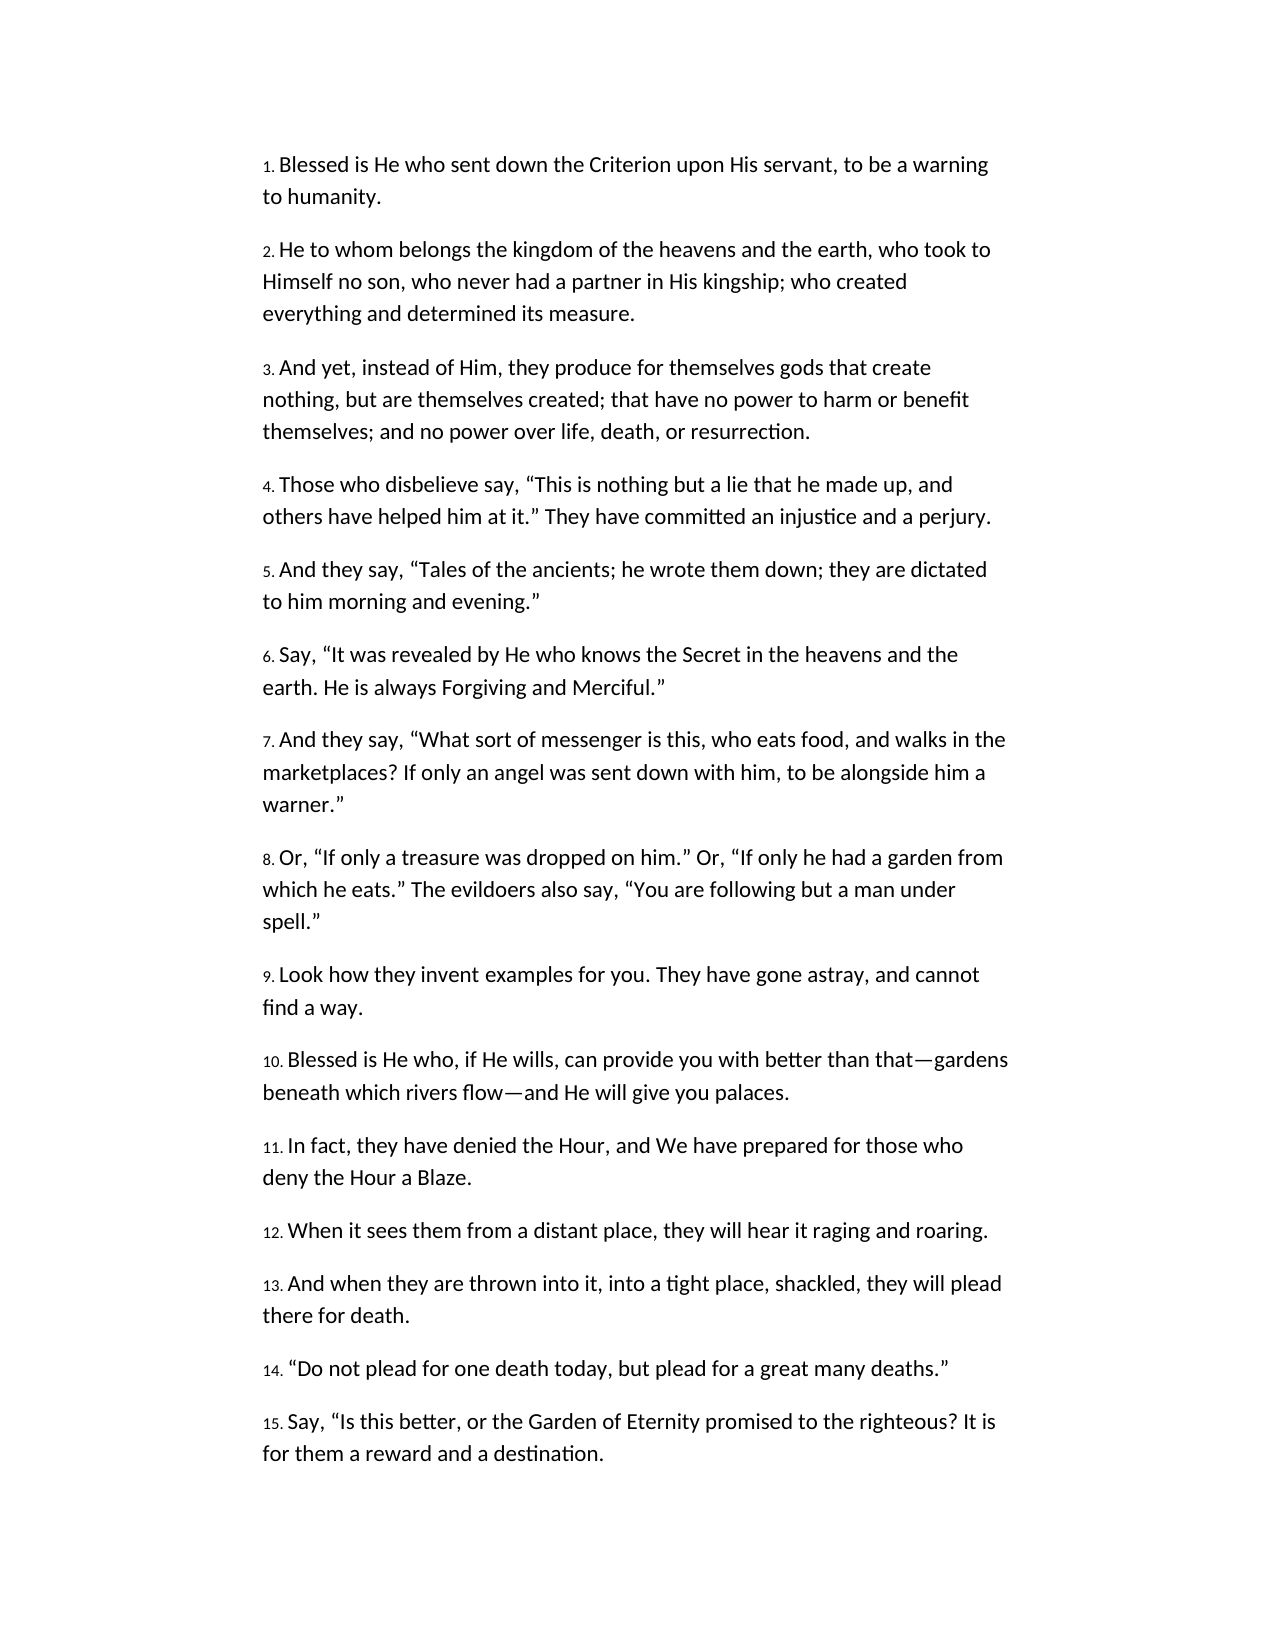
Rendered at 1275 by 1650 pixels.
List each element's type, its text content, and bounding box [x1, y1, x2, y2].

text In fact, they have denied the Hour, and We have prepared for those who deny the Hour a Blaze. [262, 1131, 1012, 1191]
text Those who disbelieve say, “This is nothing but a lie that he made up, and others have helped him at it.” They have committed an injustice and a perjury. [262, 470, 1012, 530]
text Say, “It was revealed by He who knows the Secret in the heavens and the earth. He is always Forgiving and Merciful.” [262, 640, 1012, 701]
text And they say, “Tales of the ancients; he wrote them down; they are dictated to him morning and evening.” [262, 555, 1012, 615]
text He to whom belongs the kingdom of the heavens and the earth, who took to Himself no son, who never had a partner in His kingship; who created everything and determined its measure. [262, 235, 1012, 328]
text Or, “If only a treasure was dropped on him.” Or, “If only he had a garden from which he eats.” The evildoers also say, “You are following but a man under spell.” [262, 843, 1012, 935]
text And when they are thrown into it, into a tight place, shackled, they will plead there for death. [262, 1269, 1012, 1329]
text When it sees them from a distant place, they will hear it raging and roaring. [262, 1216, 1012, 1244]
text Look how they invent examples for you. They have gone astray, and cannot find a way. [262, 960, 1012, 1021]
text Blessed is He who, if He wills, can provide you with better than that—gardens beneath which rivers flow—and He will give you palaces. [262, 1046, 1012, 1106]
text “Do not plead for one death today, but plead for a great many deaths.” [262, 1354, 1012, 1382]
text Say, “Is this better, or the Garden of Eternity promised to the righteous? It is for them a reward and a destination. [262, 1407, 1012, 1467]
text And yet, instead of Him, they produce for themselves gods that create nothing, but are themselves created; that have no power to harm or benefit themselves; and no power over life, death, or resurrection. [262, 353, 1012, 445]
text Blessed is He who sent down the Criterion upon His servant, to be a warning to humanity. [262, 150, 1012, 210]
text And they say, “What sort of messenger is this, who eats food, and walks in the marketplaces? If only an angel was sent down with him, to be alongside him a warner.” [262, 726, 1012, 818]
